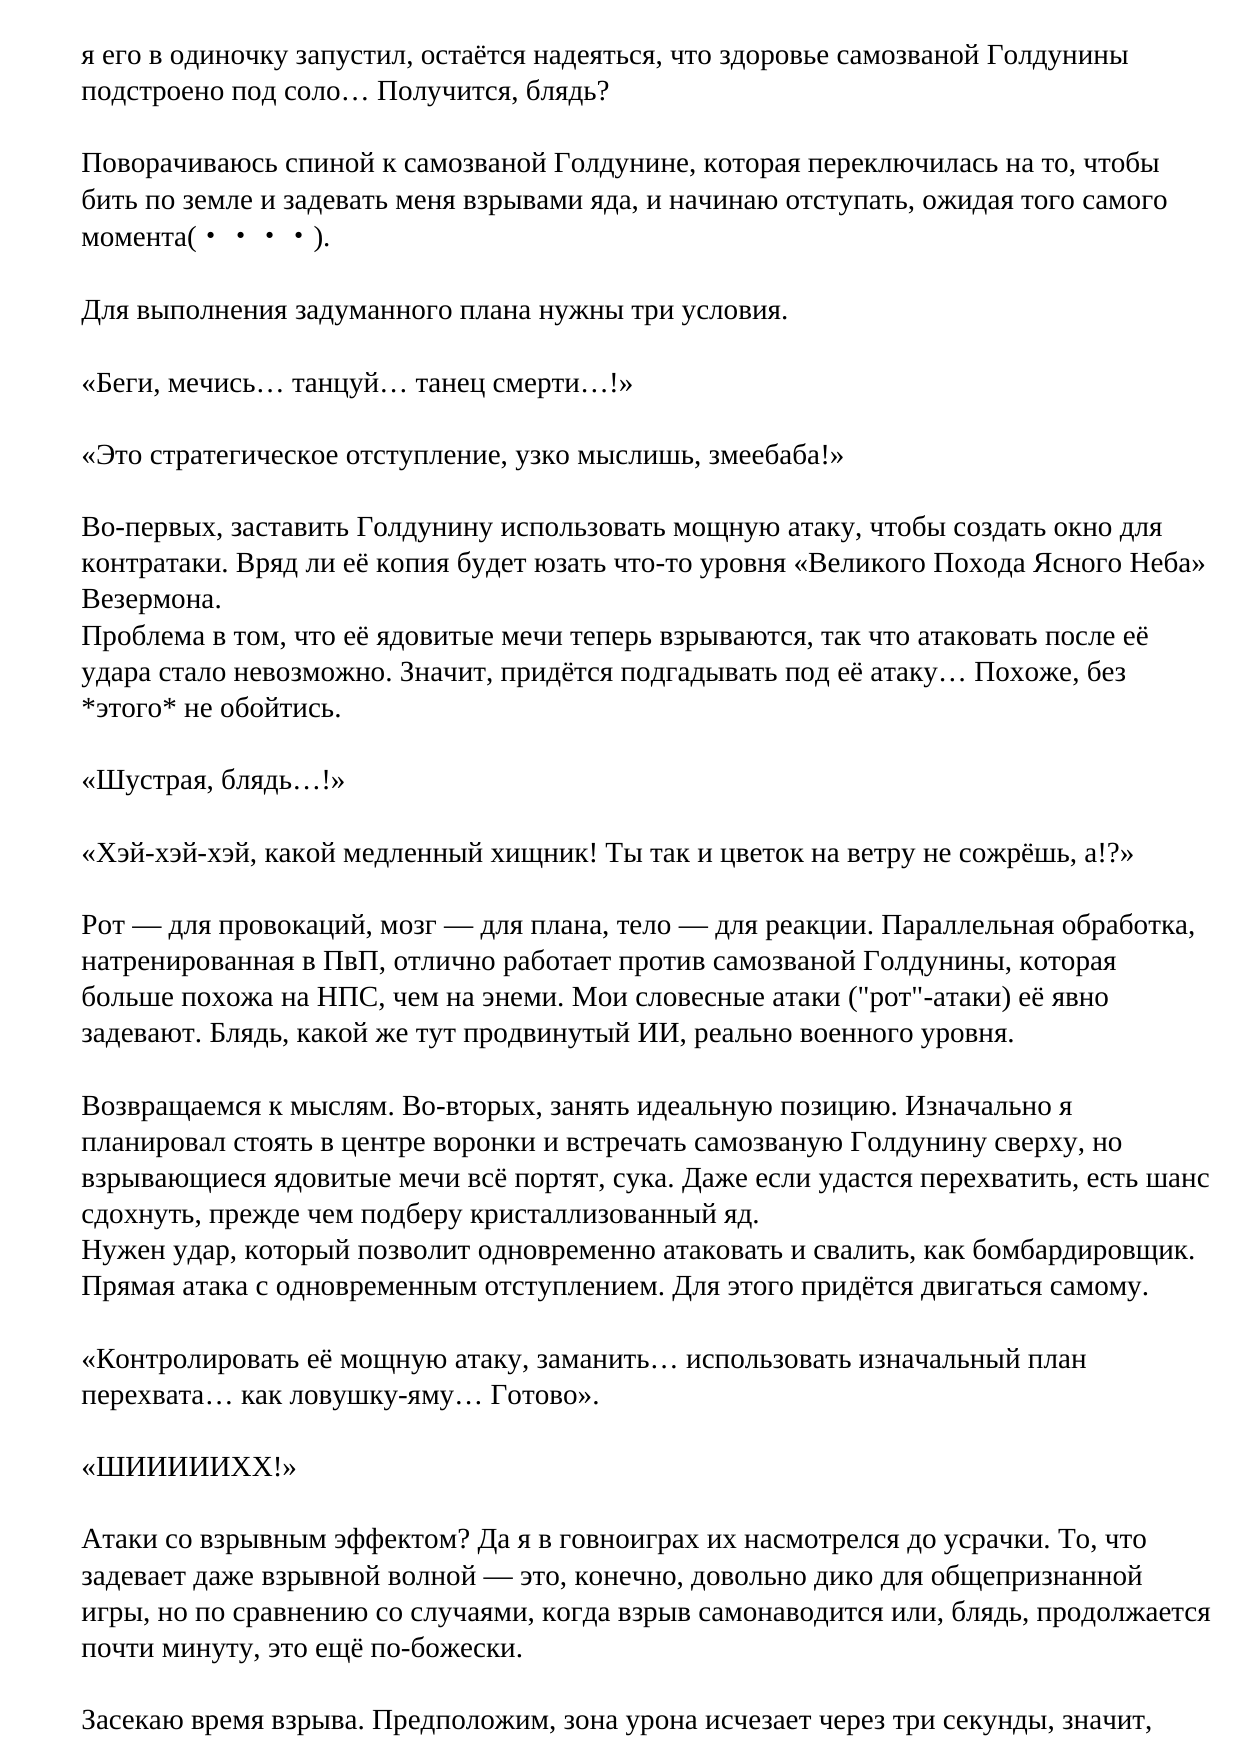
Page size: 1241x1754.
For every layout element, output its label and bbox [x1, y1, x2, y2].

text [81, 37, 1215, 1736]
